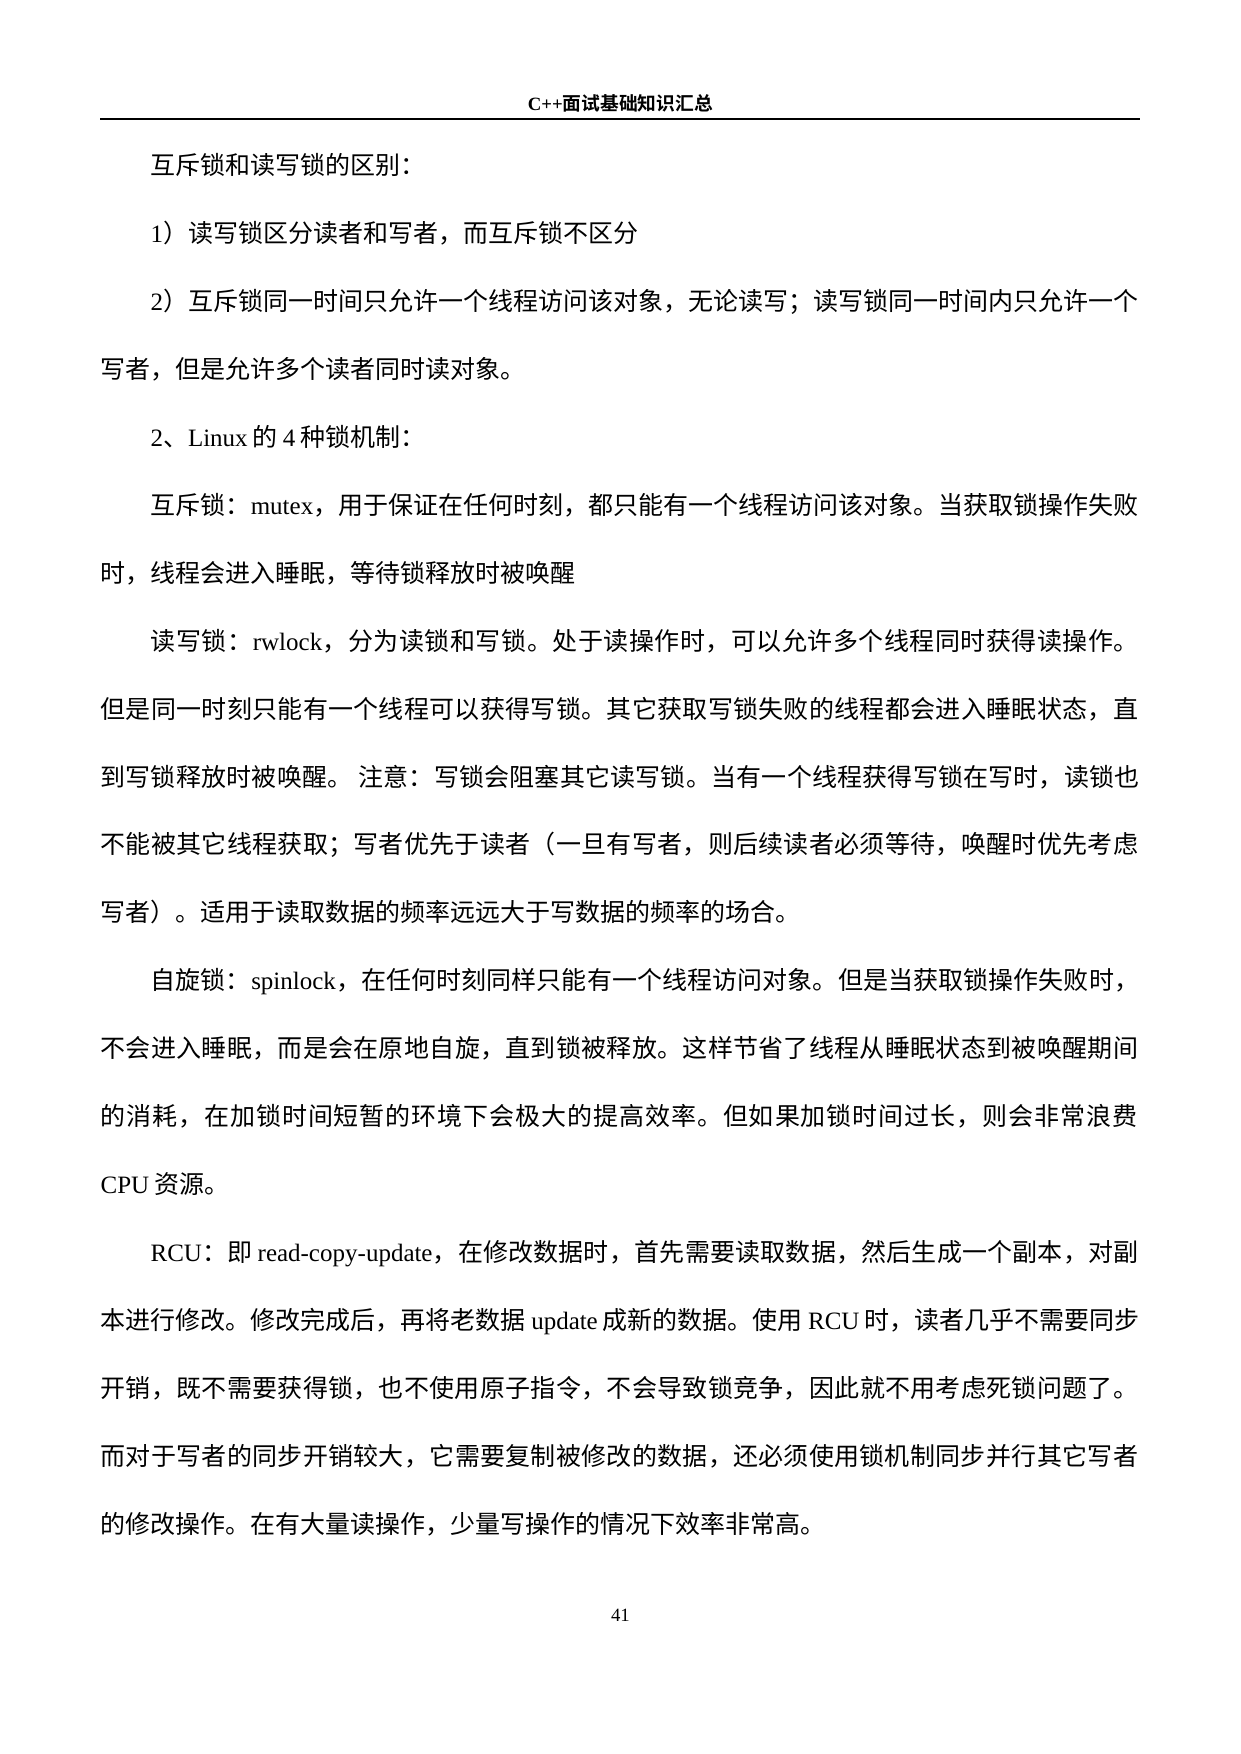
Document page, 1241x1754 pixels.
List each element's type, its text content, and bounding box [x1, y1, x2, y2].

text 互斥锁：mutex，用于保证在任何时刻，都只能有一个线程访问该对象。当获取锁操作失败时，线程会进入睡眠，等待锁释放时被唤醒 [100, 469, 1140, 605]
text 互斥锁和读写锁的区别： [100, 130, 1140, 198]
text 2、Linux的4种锁机制： [100, 402, 1140, 469]
text RCU：即read-copy-update，在修改数据时，首先需要读取数据，然后生成一个副本，对副本进行修改。修改完成后，再将老数据update成新的数据。使用RCU时，读者几乎不需要同步开销，既不需要获得锁，也不使用原子指令，不会导致锁竞争，因此就不用考虑死锁问题了。而对于写者的同步开销较大，它需要复制被修改的数据，还必须使用锁机制同步并行其它写者的修改操作。在有大量读操作，少量写操作的情况下效率非常高。 [100, 1217, 1140, 1556]
text 读写锁：rwlock，分为读锁和写锁。处于读操作时，可以允许多个线程同时获得读操作。但是同一时刻只能有一个线程可以获得写锁。其它获取写锁失败的线程都会进入睡眠状态，直到写锁释放时被唤醒。 注意：写锁会阻塞其它读写锁。当有一个线程获得写锁在写时，读锁也不能被其它线程获取；写者优先于读者（一旦有写者，则后续读者必须等待，唤醒时优先考虑写者）。适用于读取数据的频率远远大于写数据的频率的场合。 [100, 605, 1140, 945]
text 1）读写锁区分读者和写者，而互斥锁不区分 [100, 198, 1140, 266]
text 自旋锁：spinlock，在任何时刻同样只能有一个线程访问对象。但是当获取锁操作失败时，不会进入睡眠，而是会在原地自旋，直到锁被释放。这样节省了线程从睡眠状态到被唤醒期间的消耗，在加锁时间短暂的环境下会极大的提高效率。但如果加锁时间过长，则会非常浪费CPU资源。 [100, 945, 1140, 1217]
text 2）互斥锁同一时间只允许一个线程访问该对象，无论读写；读写锁同一时间内只允许一个写者，但是允许多个读者同时读对象。 [100, 266, 1140, 402]
